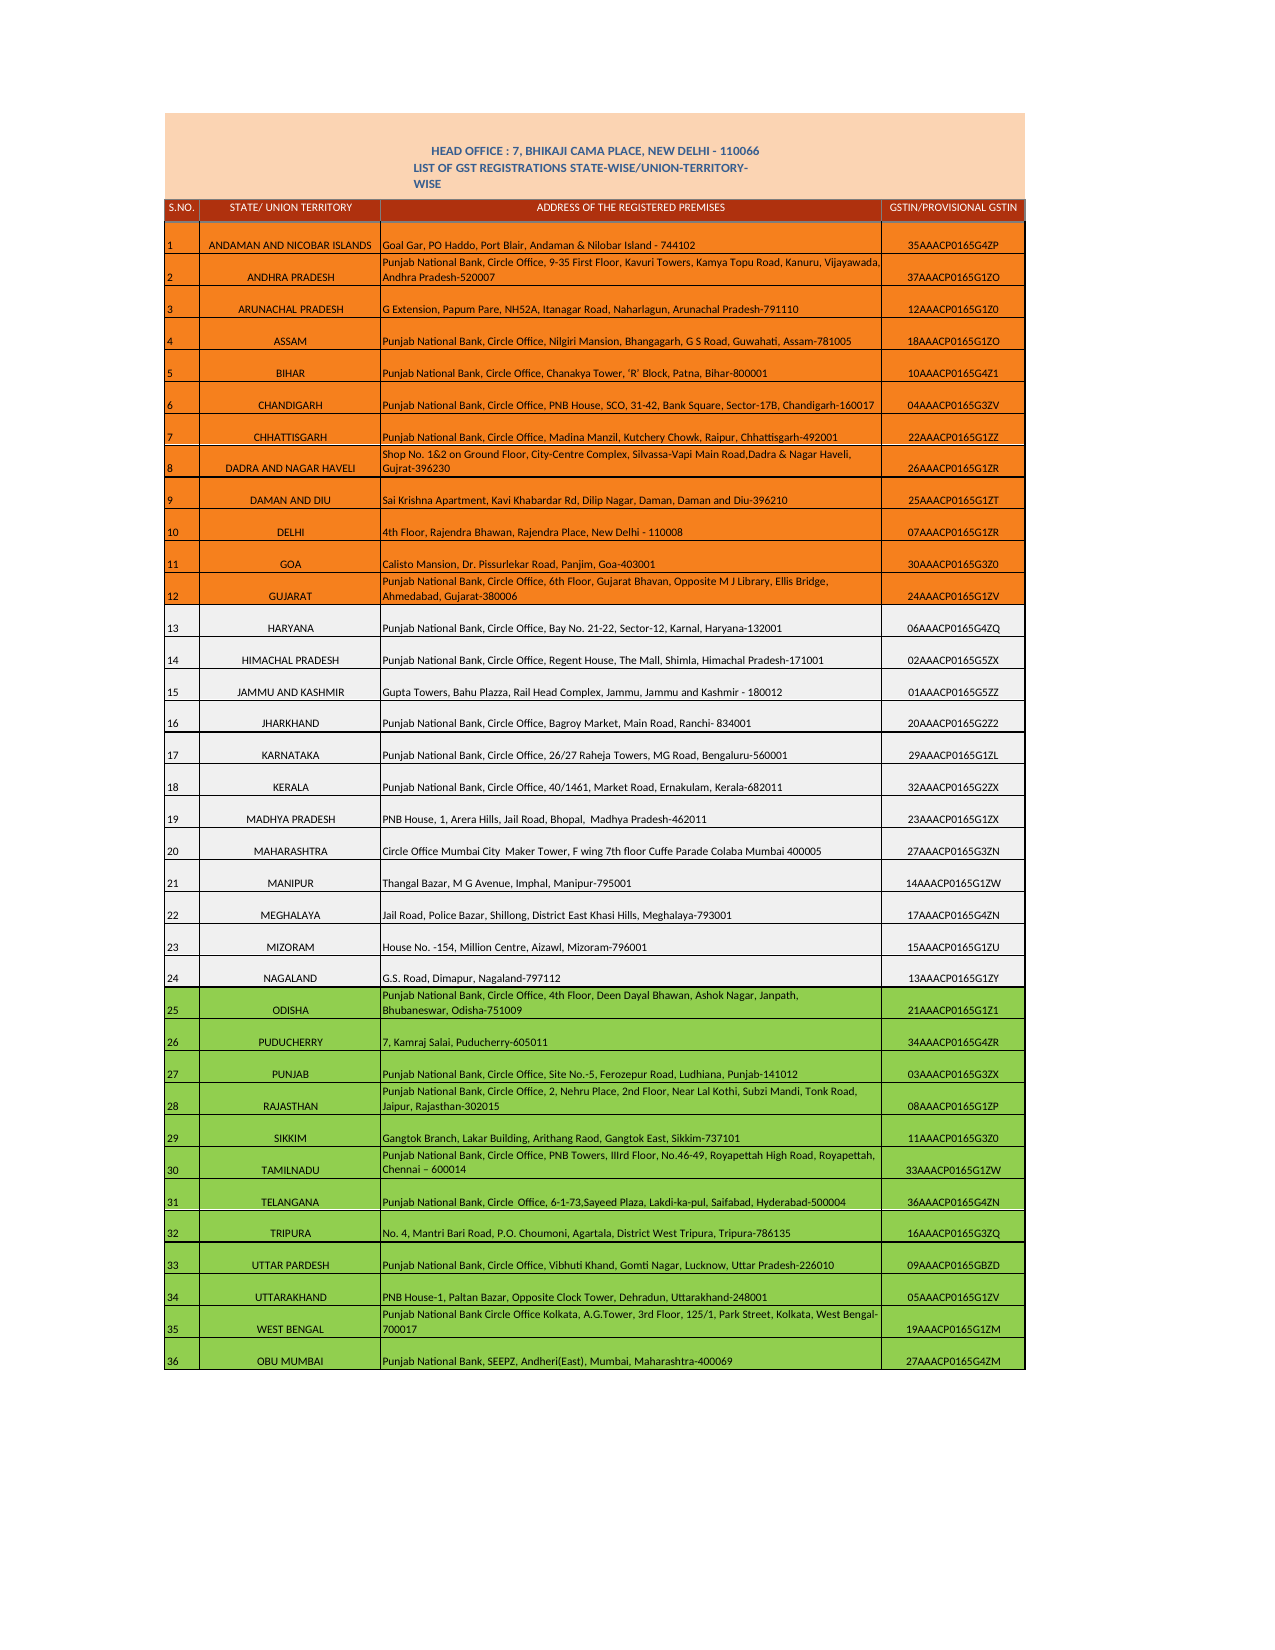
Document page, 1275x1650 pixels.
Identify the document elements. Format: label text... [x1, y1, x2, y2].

table_cell Punjab National Bank, Circle Office, Vibhuti Khand, Gomti Nagar, Lucknow, Uttar Pradesh-226010 [381, 1243, 881, 1273]
table_cell STATE/ UNION TERRITORY [200, 200, 380, 221]
table_cell 28 [165, 1083, 199, 1114]
table_cell PNB House, 1, Arera Hills, Jail Road, Bhopal, Madhya Pradesh-462011 [381, 796, 881, 827]
table_cell 17 [165, 733, 199, 763]
table_cell 33AAACP0165G1ZW [882, 1147, 1024, 1178]
table_cell ANDHRA PRADESH [200, 254, 380, 285]
table_cell 14AAACP0165G1ZW [882, 860, 1024, 891]
table_cell 32AAACP0165G2ZX [882, 764, 1024, 795]
table_cell 35 [165, 1306, 199, 1337]
table_cell Punjab National Bank, Circle Office, 6-1-73,Sayeed Plaza, Lakdi-ka-pul, Saifabad, Hyderabad-500004 [381, 1179, 881, 1209]
table_cell Punjab National Bank, Circle Office, 6th Floor, Gujarat Bhavan, Opposite M J Library, Ellis Bridge, Ahmedabad, Gujarat-380006 [381, 573, 881, 604]
table_cell 13AAACP0165G1ZY [882, 956, 1024, 986]
table_cell 16 [165, 701, 199, 731]
table_cell 13 [165, 605, 199, 636]
table_cell 04AAACP0165G3ZV [882, 382, 1024, 413]
table_cell Punjab National Bank, Circle Office, Regent House, The Mall, Shimla, Himachal Pradesh-171001 [381, 637, 881, 668]
table_cell UTTARAKHAND [200, 1274, 380, 1305]
table_cell MANIPUR [200, 860, 380, 891]
table_cell 21 [165, 860, 199, 891]
table_cell 02AAACP0165G5ZX [882, 637, 1024, 668]
table_cell 12AAACP0165G1Z0 [882, 286, 1024, 317]
table_cell 18AAACP0165G1ZO [882, 318, 1024, 349]
table_cell ANDAMAN AND NICOBAR ISLANDS [200, 223, 380, 253]
table_cell Punjab National Bank, Circle Office, Bagroy Market, Main Road, Ranchi- 834001 [381, 701, 881, 731]
table_cell 6 [165, 382, 199, 413]
table_cell Punjab National Bank, SEEPZ, Andheri(East), Mumbai, Maharashtra-400069 [381, 1338, 881, 1369]
table_cell BIHAR [200, 350, 380, 381]
table_cell GSTIN/PROVISIONAL GSTIN [882, 200, 1024, 221]
table_cell 1 [165, 223, 199, 253]
table_cell CHHATTISGARH [200, 414, 380, 444]
table_cell 30AAACP0165G3Z0 [882, 541, 1024, 572]
table_cell 25 [165, 988, 199, 1018]
table_cell G.S. Road, Dimapur, Nagaland-797112 [381, 956, 881, 986]
table_cell 7, Kamraj Salai, Puducherry-605011 [381, 1019, 881, 1050]
table_cell JAMMU AND KASHMIR [200, 669, 380, 699]
table_cell UTTAR PARDESH [200, 1243, 380, 1273]
table_cell 09AAACP0165GBZD [882, 1243, 1024, 1273]
table_cell 14 [165, 637, 199, 668]
table_cell PUNJAB [200, 1051, 380, 1082]
table_cell Punjab National Bank Circle Office Kolkata, A.G.Tower, 3rd Floor, 125/1, Park Street, Kolkata, West Bengal- 700017 [381, 1306, 881, 1337]
table_cell G Extension, Papum Pare, NH52A, Itanagar Road, Naharlagun, Arunachal Pradesh-791110 [381, 286, 881, 317]
table_cell 24AAACP0165G1ZV [882, 573, 1024, 604]
table_cell 7 [165, 414, 199, 444]
table_cell 17AAACP0165G4ZN [882, 892, 1024, 923]
table_cell 21AAACP0165G1Z1 [882, 988, 1024, 1018]
table_cell Circle Office Mumbai City Maker Tower, F wing 7th floor Cuffe Parade Colaba Mumbai 400005 [381, 828, 881, 859]
table_cell Punjab National Bank, Circle Office, Chanakya Tower, ‘R’ Block, Patna, Bihar-800001 [381, 350, 881, 381]
table_cell ODISHA [200, 988, 380, 1018]
table_cell 10 [165, 509, 199, 540]
table_cell 20AAACP0165G2Z2 [882, 701, 1024, 731]
table_cell 11 [165, 541, 199, 572]
table_cell ADDRESS OF THE REGISTERED PREMISES [381, 200, 881, 221]
table_cell 08AAACP0165G1ZP [882, 1083, 1024, 1114]
table_cell Punjab National Bank, Circle Office, 9-35 First Floor, Kavuri Towers, Kamya Topu Road, Kanuru, Vijayawada, Andhra Pradesh-520007 [381, 254, 881, 285]
table_cell 37AAACP0165G1ZO [882, 254, 1024, 285]
table_cell 23 [165, 924, 199, 954]
table_cell Punjab National Bank, Circle Office, 40/1461, Market Road, Ernakulam, Kerala-682011 [381, 764, 881, 795]
table_cell 07AAACP0165G1ZR [882, 509, 1024, 540]
table_cell 33 [165, 1243, 199, 1273]
table_cell 26 [165, 1019, 199, 1050]
table_cell KERALA [200, 764, 380, 795]
table_cell Punjab National Bank, Circle Office, Madina Manzil, Kutchery Chowk, Raipur, Chhattisgarh-492001 [381, 414, 881, 444]
table_cell 20 [165, 828, 199, 859]
table_cell ARUNACHAL PRADESH [200, 286, 380, 317]
table_cell SIKKIM [200, 1115, 380, 1146]
table_cell 3 [165, 286, 199, 317]
table_cell DAMAN AND DIU [200, 478, 380, 508]
table_cell Punjab National Bank, Circle Office, Bay No. 21-22, Sector-12, Karnal, Haryana-132001 [381, 605, 881, 636]
table_cell 34 [165, 1274, 199, 1305]
table_cell CHANDIGARH [200, 382, 380, 413]
table_cell 11AAACP0165G3Z0 [882, 1115, 1024, 1146]
table_cell PUDUCHERRY [200, 1019, 380, 1050]
table_cell 23AAACP0165G1ZX [882, 796, 1024, 827]
table_cell MADHYA PRADESH [200, 796, 380, 827]
table_cell Punjab National Bank, Circle Office, Site No.-5, Ferozepur Road, Ludhiana, Punjab-141012 [381, 1051, 881, 1082]
table_cell 22 [165, 892, 199, 923]
table_cell MIZORAM [200, 924, 380, 954]
table_cell Punjab National Bank, Circle Office, 4th Floor, Deen Dayal Bhawan, Ashok Nagar, Janpath, Bhubaneswar, Odisha-751009 [381, 988, 881, 1018]
table_cell 24 [165, 956, 199, 986]
table_cell Shop No. 1&2 on Ground Floor, City-Centre Complex, Silvassa-Vapi Main Road,Dadra & Nagar Haveli, Gujrat-396230 [381, 446, 881, 476]
table_cell 06AAACP0165G4ZQ [882, 605, 1024, 636]
table_cell Punjab National Bank, Circle Office, Nilgiri Mansion, Bhangagarh, G S Road, Guwahati, Assam-781005 [381, 318, 881, 349]
table_cell 5 [165, 350, 199, 381]
table_cell 36 [165, 1338, 199, 1369]
table_cell 19 [165, 796, 199, 827]
table_cell 4 [165, 318, 199, 349]
table_cell 27AAACP0165G4ZM [882, 1338, 1024, 1369]
table_cell 2 [165, 254, 199, 285]
table_cell Jail Road, Police Bazar, Shillong, District East Khasi Hills, Meghalaya-793001 [381, 892, 881, 923]
table_cell MEGHALAYA [200, 892, 380, 923]
table_header HEAD OFFICE : 7, BHIKAJI CAMA PLACE, NEW DELHI - 110066 LIST OF GST REGISTRATIONS STATE-WISE/UNION-TERRITORY-WISE [165, 113, 1025, 199]
table_cell 9 [165, 478, 199, 508]
table_cell 10AAACP0165G4Z1 [882, 350, 1024, 381]
table_cell DADRA AND NAGAR HAVELI [200, 446, 380, 476]
table_cell 36AAACP0165G4ZN [882, 1179, 1024, 1209]
table_cell GUJARAT [200, 573, 380, 604]
table_cell 22AAACP0165G1ZZ [882, 414, 1024, 444]
table_cell Punjab National Bank, Circle Office, 26/27 Raheja Towers, MG Road, Bengaluru-560001 [381, 733, 881, 763]
table_cell Punjab National Bank, Circle Office, 2, Nehru Place, 2nd Floor, Near Lal Kothi, Subzi Mandi, Tonk Road, Jaipur, Rajasthan-302015 [381, 1083, 881, 1114]
table_cell TRIPURA [200, 1211, 380, 1241]
table_cell GOA [200, 541, 380, 572]
table_cell NAGALAND [200, 956, 380, 986]
table_cell OBU MUMBAI [200, 1338, 380, 1369]
table_cell Calisto Mansion, Dr. Pissurlekar Road, Panjim, Goa-403001 [381, 541, 881, 572]
table_cell HIMACHAL PRADESH [200, 637, 380, 668]
table_cell 35AAACP0165G4ZP [882, 223, 1024, 253]
table_cell Punjab National Bank, Circle Office, PNB House, SCO, 31-42, Bank Square, Sector-17B, Chandigarh-160017 [381, 382, 881, 413]
table_cell MAHARASHTRA [200, 828, 380, 859]
table_cell No. 4, Mantri Bari Road, P.O. Choumoni, Agartala, District West Tripura, Tripura-786135 [381, 1211, 881, 1241]
table_cell RAJASTHAN [200, 1083, 380, 1114]
table_cell S.NO. [165, 200, 199, 221]
table_cell 29 [165, 1115, 199, 1146]
table_cell 12 [165, 573, 199, 604]
table_cell 03AAACP0165G3ZX [882, 1051, 1024, 1082]
table_cell DELHI [200, 509, 380, 540]
table_cell HARYANA [200, 605, 380, 636]
table_cell 18 [165, 764, 199, 795]
table_cell PNB House-1, Paltan Bazar, Opposite Clock Tower, Dehradun, Uttarakhand-248001 [381, 1274, 881, 1305]
table_cell 05AAACP0165G1ZV [882, 1274, 1024, 1305]
table_cell Punjab National Bank, Circle Office, PNB Towers, IIIrd Floor, No.46-49, Royapettah High Road, Royapettah, Chennai – 600014 [381, 1147, 881, 1178]
table_cell 25AAACP0165G1ZT [882, 478, 1024, 508]
table_cell 15AAACP0165G1ZU [882, 924, 1024, 954]
table_cell 19AAACP0165G1ZM [882, 1306, 1024, 1337]
table_cell Sai Krishna Apartment, Kavi Khabardar Rd, Dilip Nagar, Daman, Daman and Diu-396210 [381, 478, 881, 508]
table_cell 15 [165, 669, 199, 699]
table_cell TAMILNADU [200, 1147, 380, 1178]
table_cell 34AAACP0165G4ZR [882, 1019, 1024, 1050]
table_cell 27 [165, 1051, 199, 1082]
table_cell Thangal Bazar, M G Avenue, Imphal, Manipur-795001 [381, 860, 881, 891]
table_cell 29AAACP0165G1ZL [882, 733, 1024, 763]
table_cell 27AAACP0165G3ZN [882, 828, 1024, 859]
table_cell Gangtok Branch, Lakar Building, Arithang Raod, Gangtok East, Sikkim-737101 [381, 1115, 881, 1146]
table_cell 32 [165, 1211, 199, 1241]
table_cell ASSAM [200, 318, 380, 349]
table_cell 30 [165, 1147, 199, 1178]
table_cell 8 [165, 446, 199, 476]
table_cell KARNATAKA [200, 733, 380, 763]
table_cell JHARKHAND [200, 701, 380, 731]
table_cell House No. -154, Million Centre, Aizawl, Mizoram-796001 [381, 924, 881, 954]
table_cell 16AAACP0165G3ZQ [882, 1211, 1024, 1241]
table_cell 26AAACP0165G1ZR [882, 446, 1024, 476]
table_cell WEST BENGAL [200, 1306, 380, 1337]
table_cell Gupta Towers, Bahu Plazza, Rail Head Complex, Jammu, Jammu and Kashmir - 180012 [381, 669, 881, 699]
table_cell 01AAACP0165G5ZZ [882, 669, 1024, 699]
table_cell 31 [165, 1179, 199, 1209]
table_cell TELANGANA [200, 1179, 380, 1209]
table_cell Goal Gar, PO Haddo, Port Blair, Andaman & Nilobar Island - 744102 [381, 223, 881, 253]
table_cell 4th Floor, Rajendra Bhawan, Rajendra Place, New Delhi - 110008 [381, 509, 881, 540]
